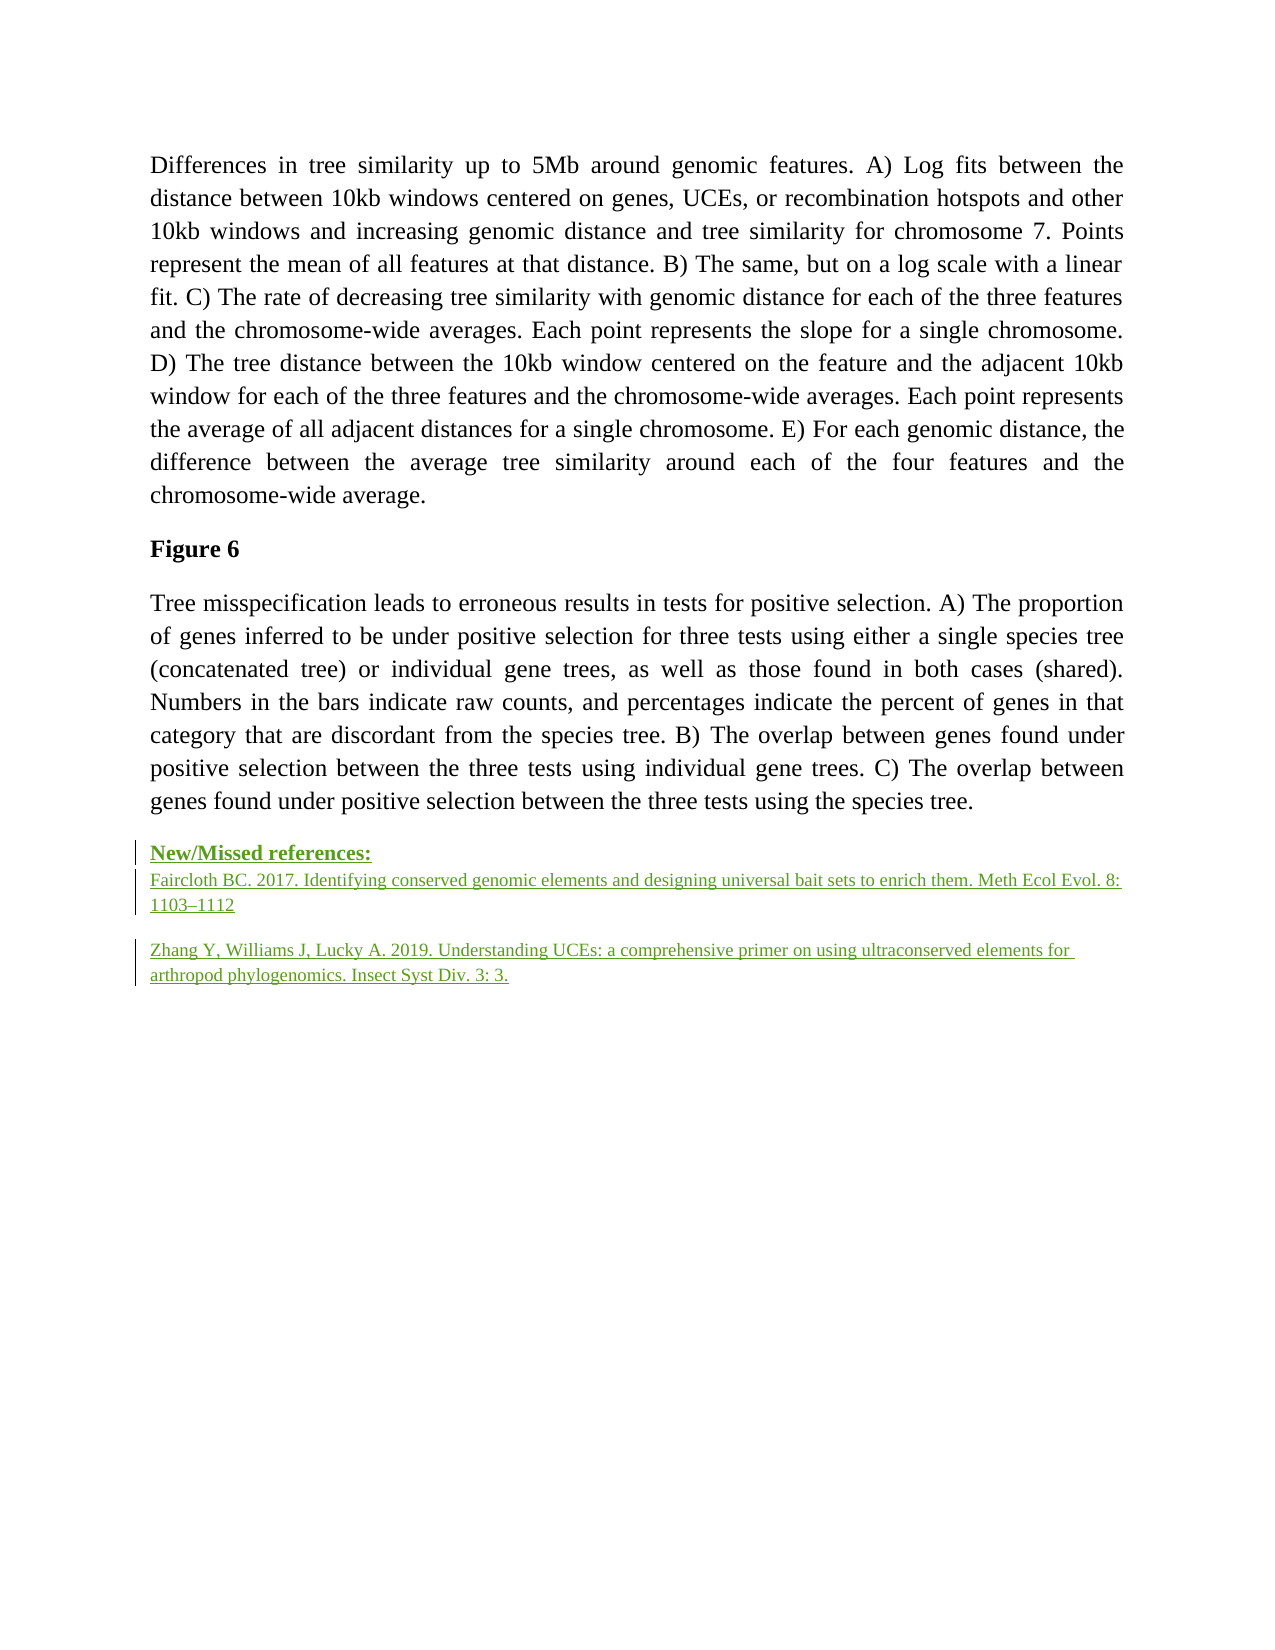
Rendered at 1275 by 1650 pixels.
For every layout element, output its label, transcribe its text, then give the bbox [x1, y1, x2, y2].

text Differences in tree similarity up to 5Mb around genomic features. A) Log fits between the distance between 10kb windows centered on genes, UCEs, or recombination hotspots and other 10kb windows and increasing genomic distance and tree similarity for chromosome 7. Points represent the mean of all features at that distance. B) The same, but on a log scale with a linear fit. C) The rate of decreasing tree similarity with genomic distance for each of the three features and the chromosome-wide averages. Each point represents the slope for a single chromosome. D) The tree distance between the 10kb window centered on the feature and the adjacent 10kb window for each of the three features and the chromosome-wide averages. Each point represents the average of all adjacent distances for a single chromosome. E) For each genomic distance, the difference between the average tree similarity around each of the four features and the chromosome-wide average. [150, 150, 1125, 509]
subtitle Figure 6 [150, 534, 1125, 563]
text Tree misspecification leads to erroneous results in tests for positive selection. A) The proportion of genes inferred to be under positive selection for three tests using either a single species tree (concatenated tree) or individual gene trees, as well as those found in both cases (shared). Numbers in the bars indicate raw counts, and percentages indicate the percent of genes in that category that are discordant from the species tree. B) The overlap between genes found under positive selection between the three tests using individual gene trees. C) The overlap between genes found under positive selection between the three tests using the species tree. [150, 588, 1125, 815]
